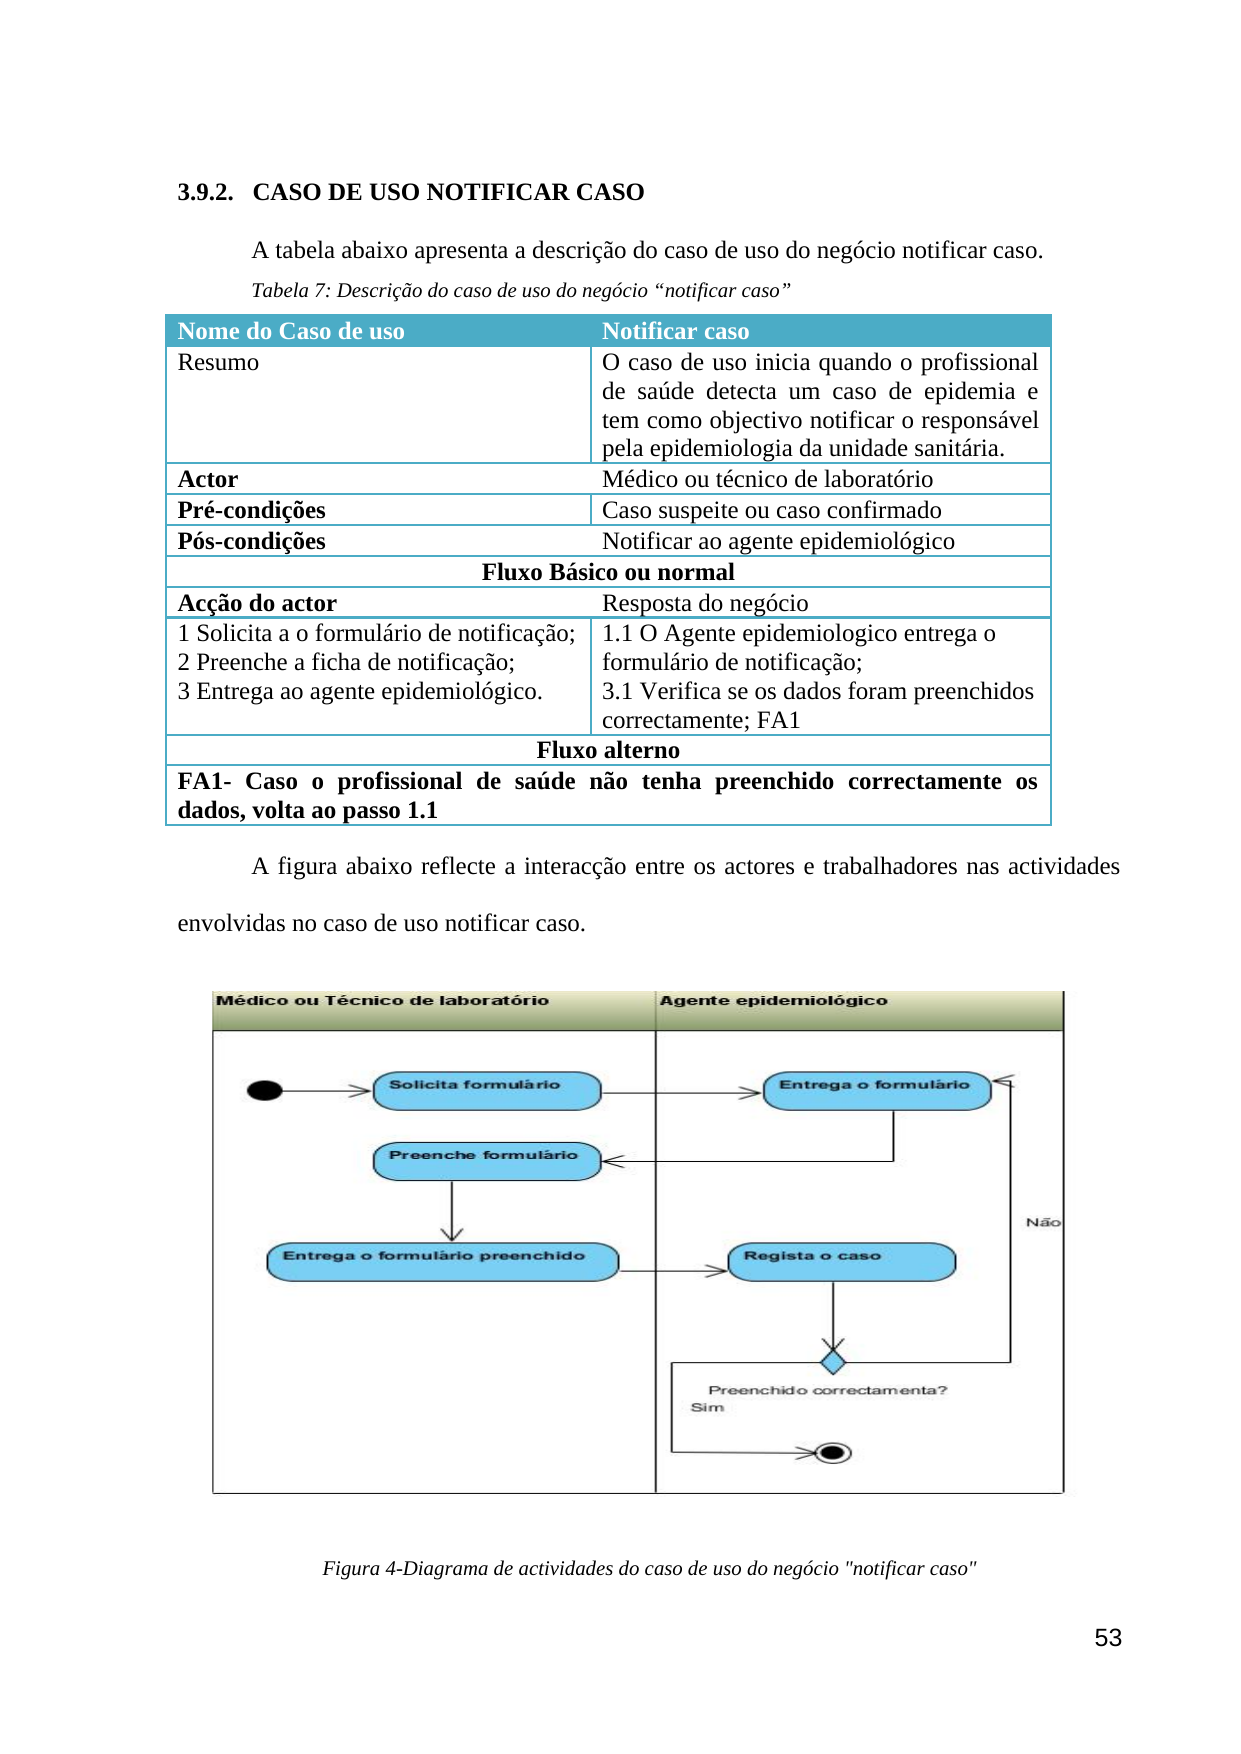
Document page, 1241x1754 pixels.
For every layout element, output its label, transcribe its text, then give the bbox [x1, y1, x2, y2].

table_cell Resposta do negócio [591, 588, 1050, 616]
table_cell FA1- Caso o profissional de saúde não tenha preenchido correctamente os dados, volta ao passo 1.1 [167, 766, 1050, 824]
table_cell Médico ou técnico de laboratório [591, 464, 1050, 493]
table_cell Resumo [167, 347, 590, 462]
table_header Notificar caso [591, 316, 1050, 345]
table_cell Pré-condições [167, 495, 590, 524]
text A tabela abaixo apresenta a descrição do caso de uso do negócio notificar caso. [177, 235, 1122, 264]
table_header Nome do Caso de uso [167, 316, 591, 345]
table_cell Fluxo alterno [167, 736, 1050, 764]
text A figura abaixo reflecte a interacção entre os actores e trabalhadores nas actividades envolvidas no caso de uso notificar caso. [177, 851, 1122, 937]
table_cell 1.1 O Agente epidemiologico entrega o formulário de notificação; 3.1 Verifica se os dados foram preenchidos correctamente; FA1 [592, 619, 1050, 733]
subtitle CASO DE USO NOTIFICAR CASO [177, 177, 1122, 206]
table_cell Fluxo Básico ou normal [167, 557, 1050, 586]
table_cell O caso de uso inicia quando o profissional de saúde detecta um caso de epidemia e tem como objectivo notificar o responsável pela epidemiologia da unidade sanitária. [592, 347, 1050, 462]
table_cell Actor [167, 464, 591, 493]
text Figura 4-Diagrama de actividades do caso de uso do negócio "notificar caso" [177, 1556, 1122, 1580]
picture [212, 991, 1088, 1507]
table_cell Caso suspeite ou caso confirmado [592, 495, 1050, 524]
table_cell Pós-condições [167, 526, 591, 555]
table_cell Acção do actor [167, 588, 591, 616]
table_cell Notificar ao agente epidemiológico [591, 526, 1050, 555]
table_cell 1 Solicita a o formulário de notificação; 2 Preenche a ficha de notificação; 3 Entrega ao agente epidemiológico. [167, 619, 590, 733]
text Tabela 7: Descrição do caso de uso do negócio “notificar caso” [177, 278, 1122, 302]
